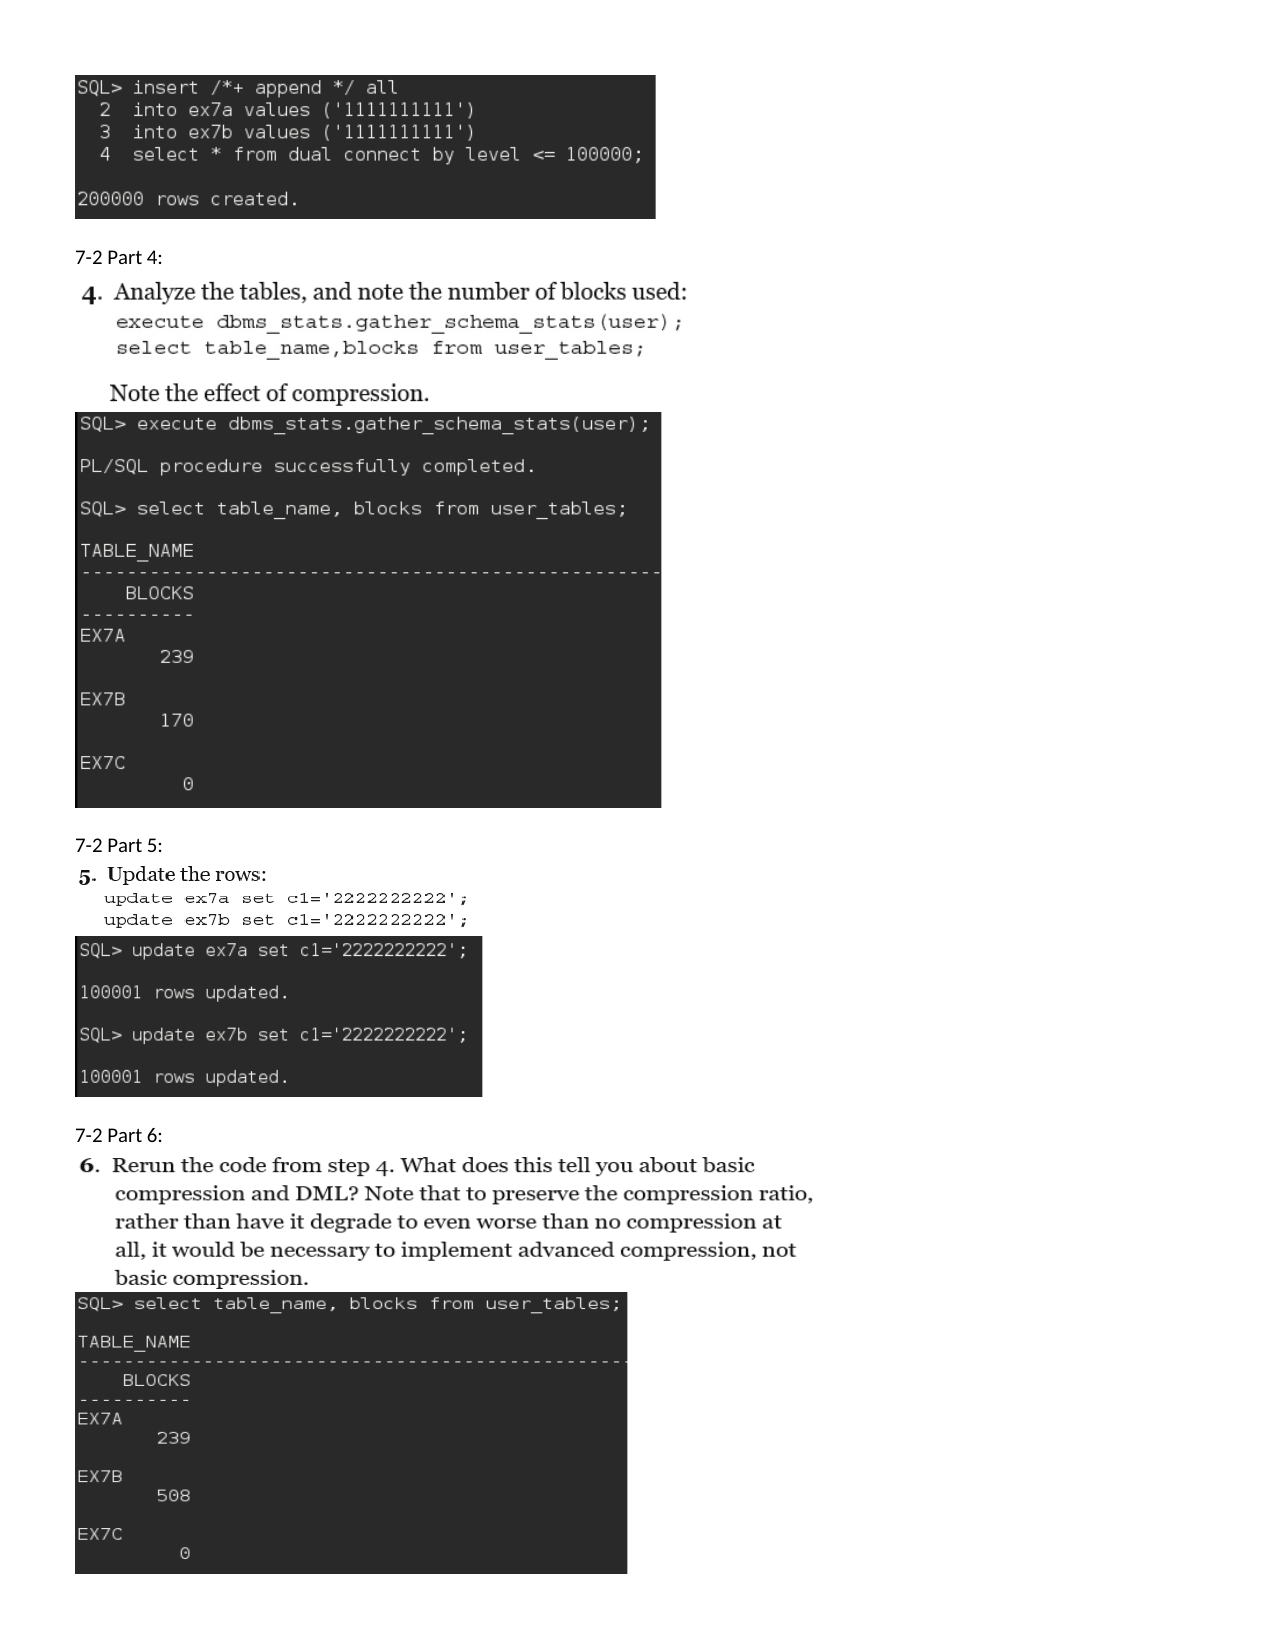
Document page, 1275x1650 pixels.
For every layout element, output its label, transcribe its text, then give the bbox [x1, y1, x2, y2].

picture [75, 75, 656, 219]
picture [75, 858, 483, 1097]
text 7-2 Part 6: [75, 1122, 1200, 1148]
picture [75, 269, 709, 808]
text 7-2 Part 4: [75, 244, 1200, 270]
picture [75, 1147, 820, 1574]
text 7-2 Part 5: [75, 833, 1200, 858]
